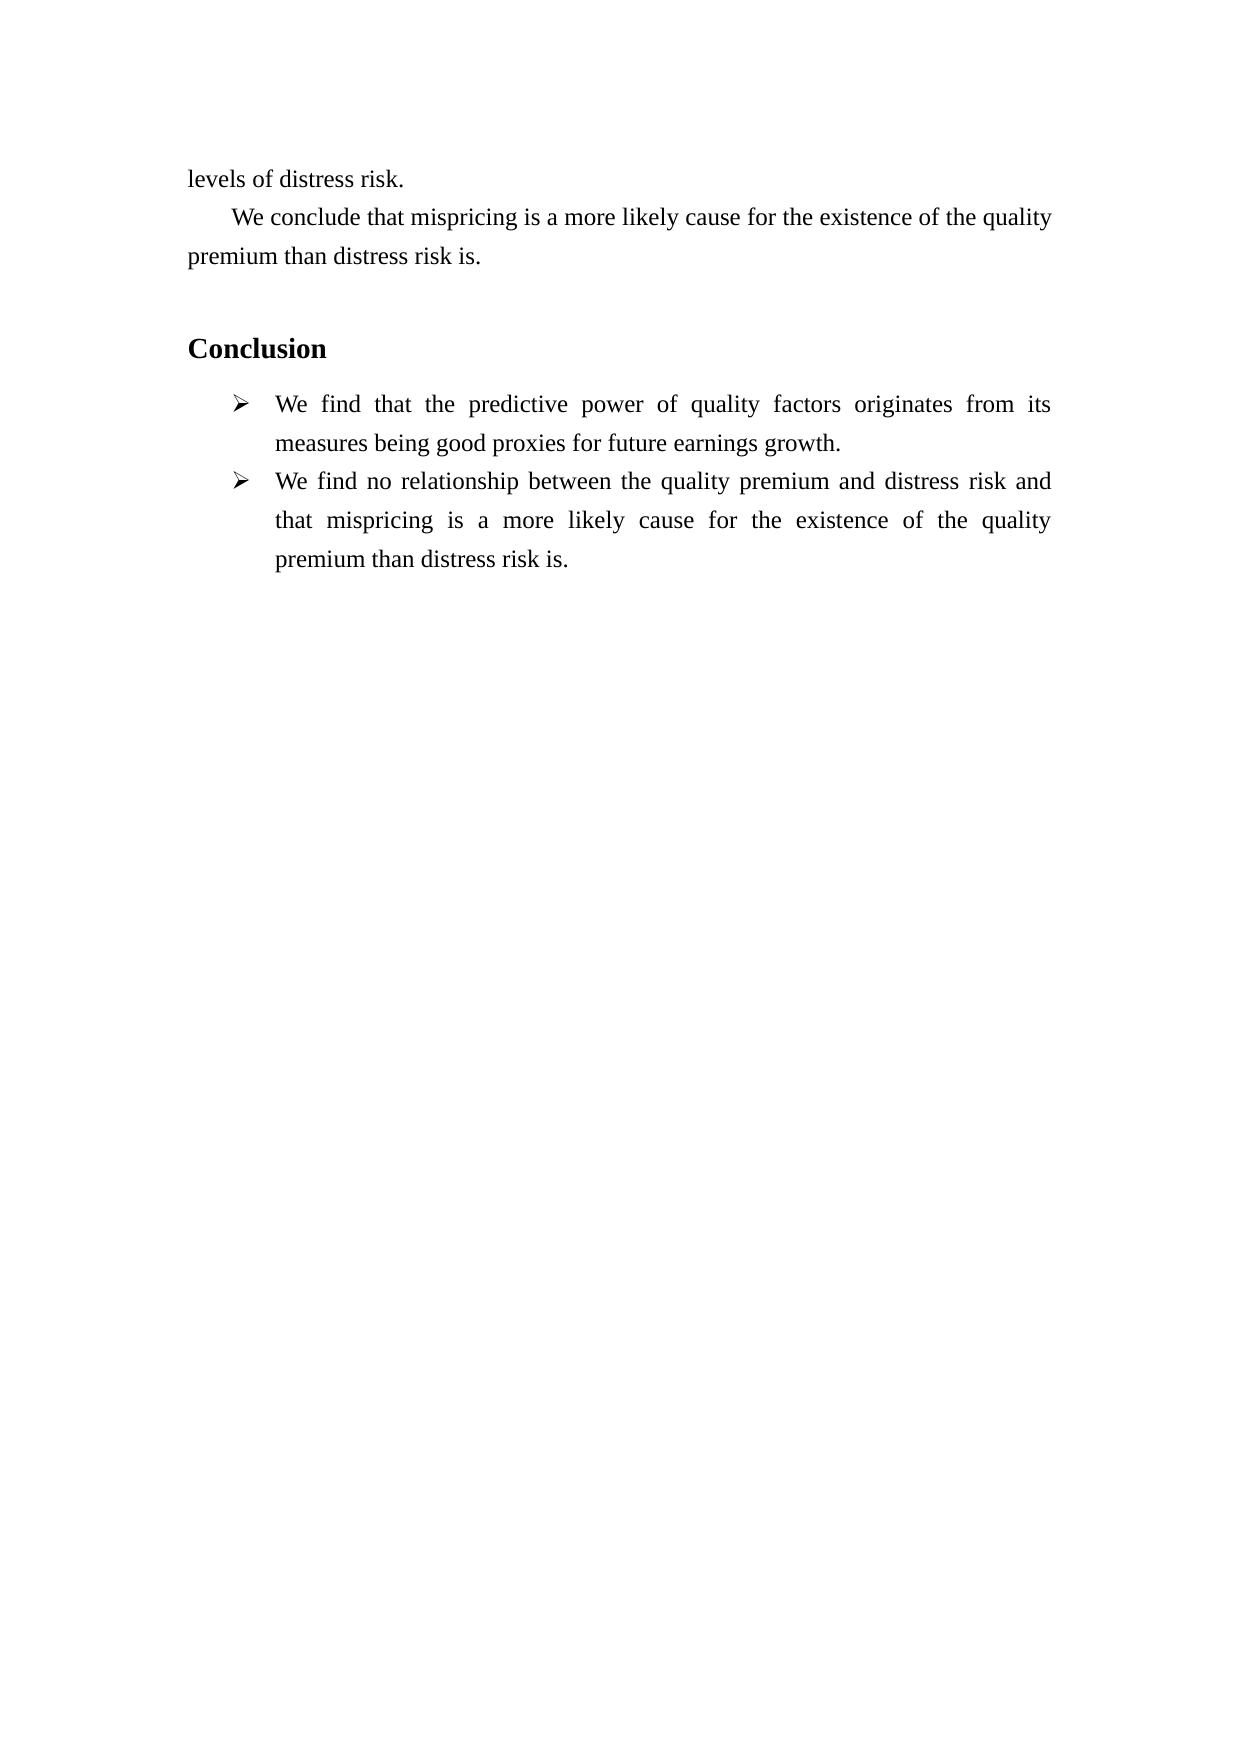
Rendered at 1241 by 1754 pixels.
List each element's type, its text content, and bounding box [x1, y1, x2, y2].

subtitle Conclusion [187, 316, 1053, 381]
list We find no relationship between the quality premium and distress risk and that mispricing is a more likely cause for the existence of the quality premium than distress risk is. [231, 464, 1053, 575]
text We conclude that mispricing is a more likely cause for the existence of the quality premium than distress risk is. [187, 200, 1053, 272]
list We find that the predictive power of quality factors originates from its measures being good proxies for future earnings growth. [231, 387, 1053, 459]
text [187, 162, 1053, 194]
